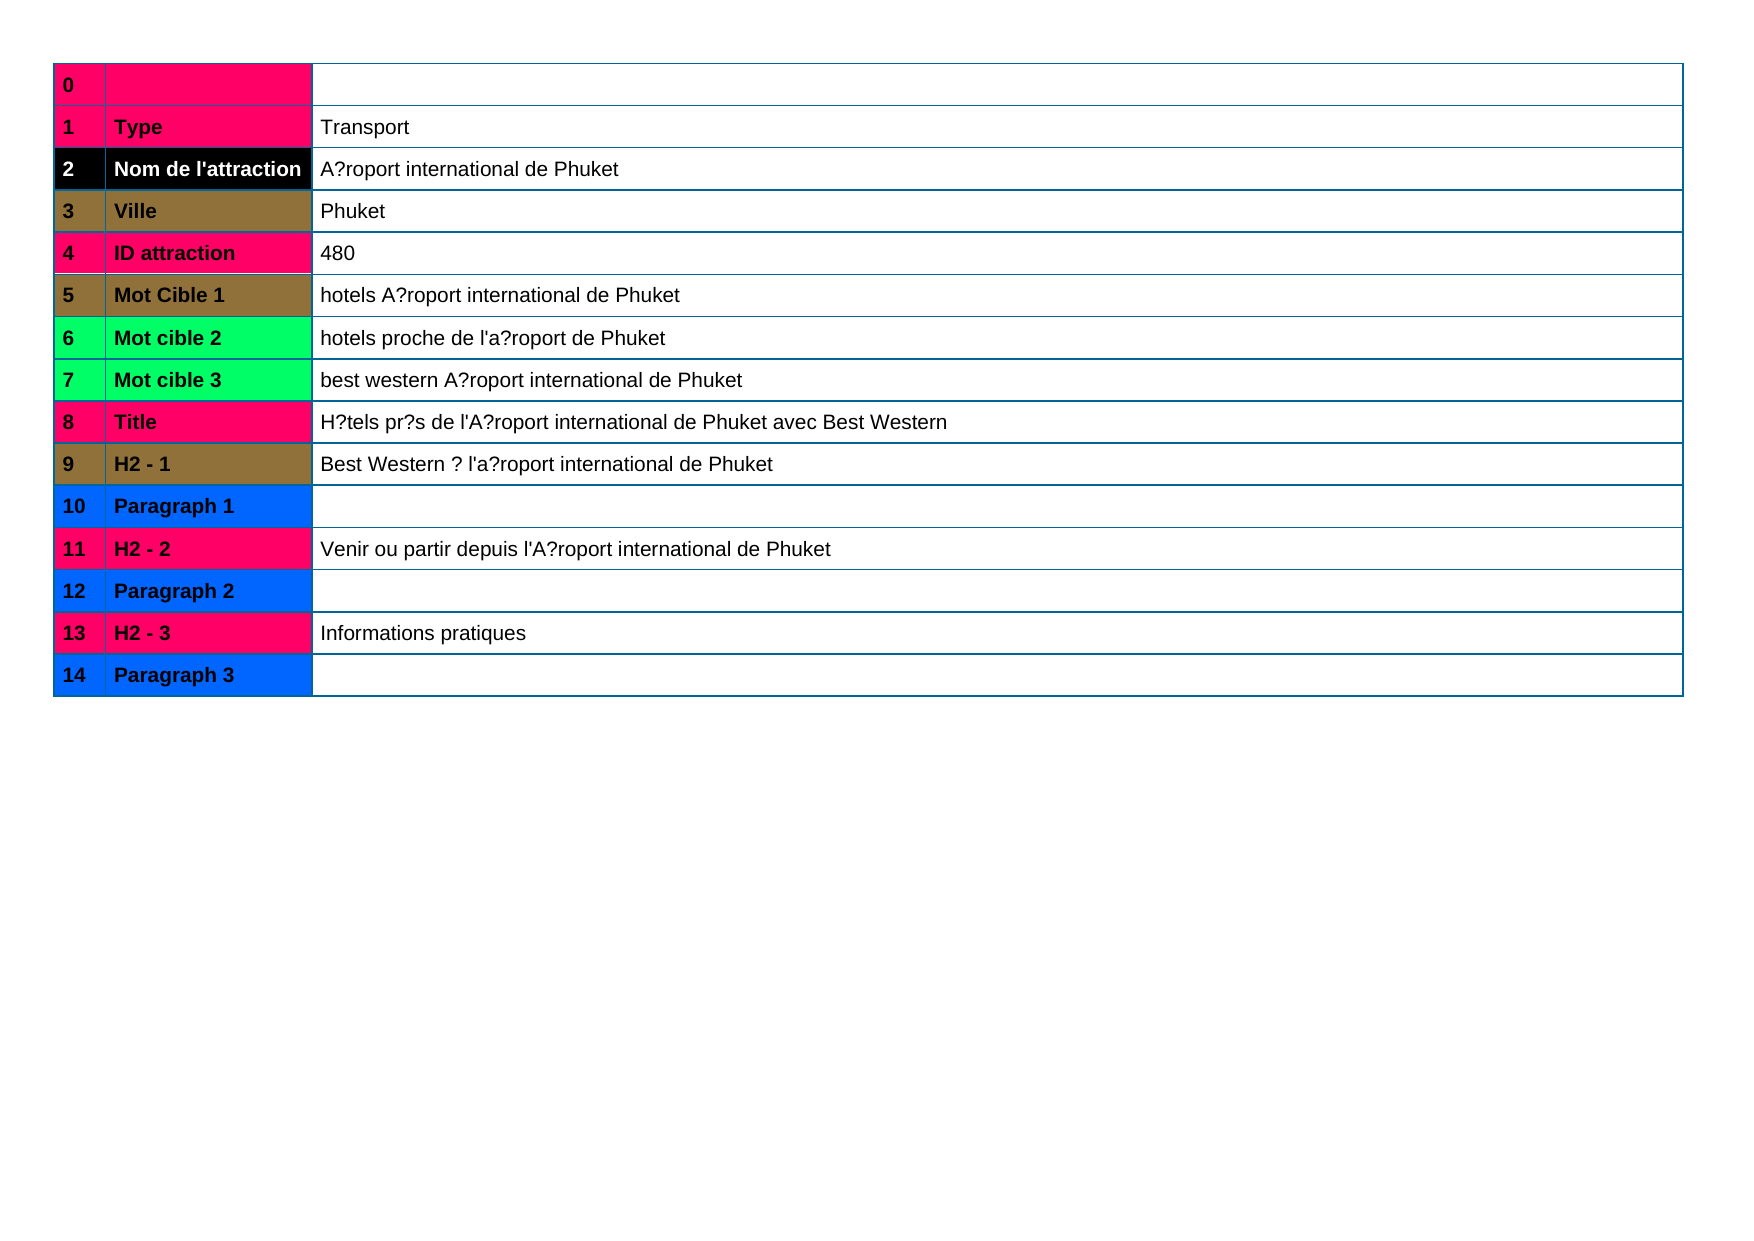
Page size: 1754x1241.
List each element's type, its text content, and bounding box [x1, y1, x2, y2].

table_cell [313, 486, 1682, 527]
table_cell Venir ou partir depuis l'A?roport international de Phuket [313, 528, 1682, 569]
table_cell Paragraph 3 [106, 655, 311, 695]
table_cell 6 [55, 317, 105, 358]
table_cell best western A?roport international de Phuket [313, 360, 1682, 400]
table_cell Mot Cible 1 [106, 275, 311, 316]
table_cell hotels proche de l'a?roport de Phuket [313, 317, 1682, 358]
table_cell 14 [55, 655, 105, 695]
table_cell Informations pratiques [313, 613, 1682, 653]
table_cell 10 [55, 486, 105, 527]
table_cell Phuket [313, 191, 1682, 231]
table_cell Best Western ? l'a?roport international de Phuket [313, 444, 1682, 484]
table_cell 480 [313, 233, 1682, 273]
table_cell 9 [55, 444, 105, 484]
table_cell Paragraph 2 [106, 570, 311, 611]
table_cell 2 [55, 148, 105, 189]
table_cell Mot cible 3 [106, 360, 311, 400]
table_cell 1 [55, 106, 105, 147]
table_cell 12 [55, 570, 105, 611]
table_cell Title [106, 402, 311, 442]
table_cell hotels A?roport international de Phuket [313, 275, 1682, 316]
table_cell Paragraph 1 [106, 486, 311, 527]
table_cell H2 - 1 [106, 444, 311, 484]
table_cell 7 [55, 360, 105, 400]
table_cell [313, 570, 1682, 611]
table_cell H2 - 3 [106, 613, 311, 653]
table_cell 11 [55, 528, 105, 569]
table_cell 5 [55, 275, 105, 316]
table_header [106, 64, 311, 105]
table_cell 4 [55, 233, 105, 273]
table_cell Type [106, 106, 311, 147]
table_cell Nom de l'attraction [106, 148, 311, 189]
table_cell H?tels pr?s de l'A?roport international de Phuket avec Best Western [313, 402, 1682, 442]
table_cell 13 [55, 613, 105, 653]
table_header 0 [55, 64, 105, 105]
table_cell [313, 655, 1682, 695]
table_cell A?roport international de Phuket [313, 148, 1682, 189]
table_cell Transport [313, 106, 1682, 147]
table_cell H2 - 2 [106, 528, 311, 569]
table_cell Ville [106, 191, 311, 231]
table_cell ID attraction [106, 233, 311, 273]
table_cell 3 [55, 191, 105, 231]
table_cell 8 [55, 402, 105, 442]
table_header [313, 64, 1682, 105]
table_cell Mot cible 2 [106, 317, 311, 358]
